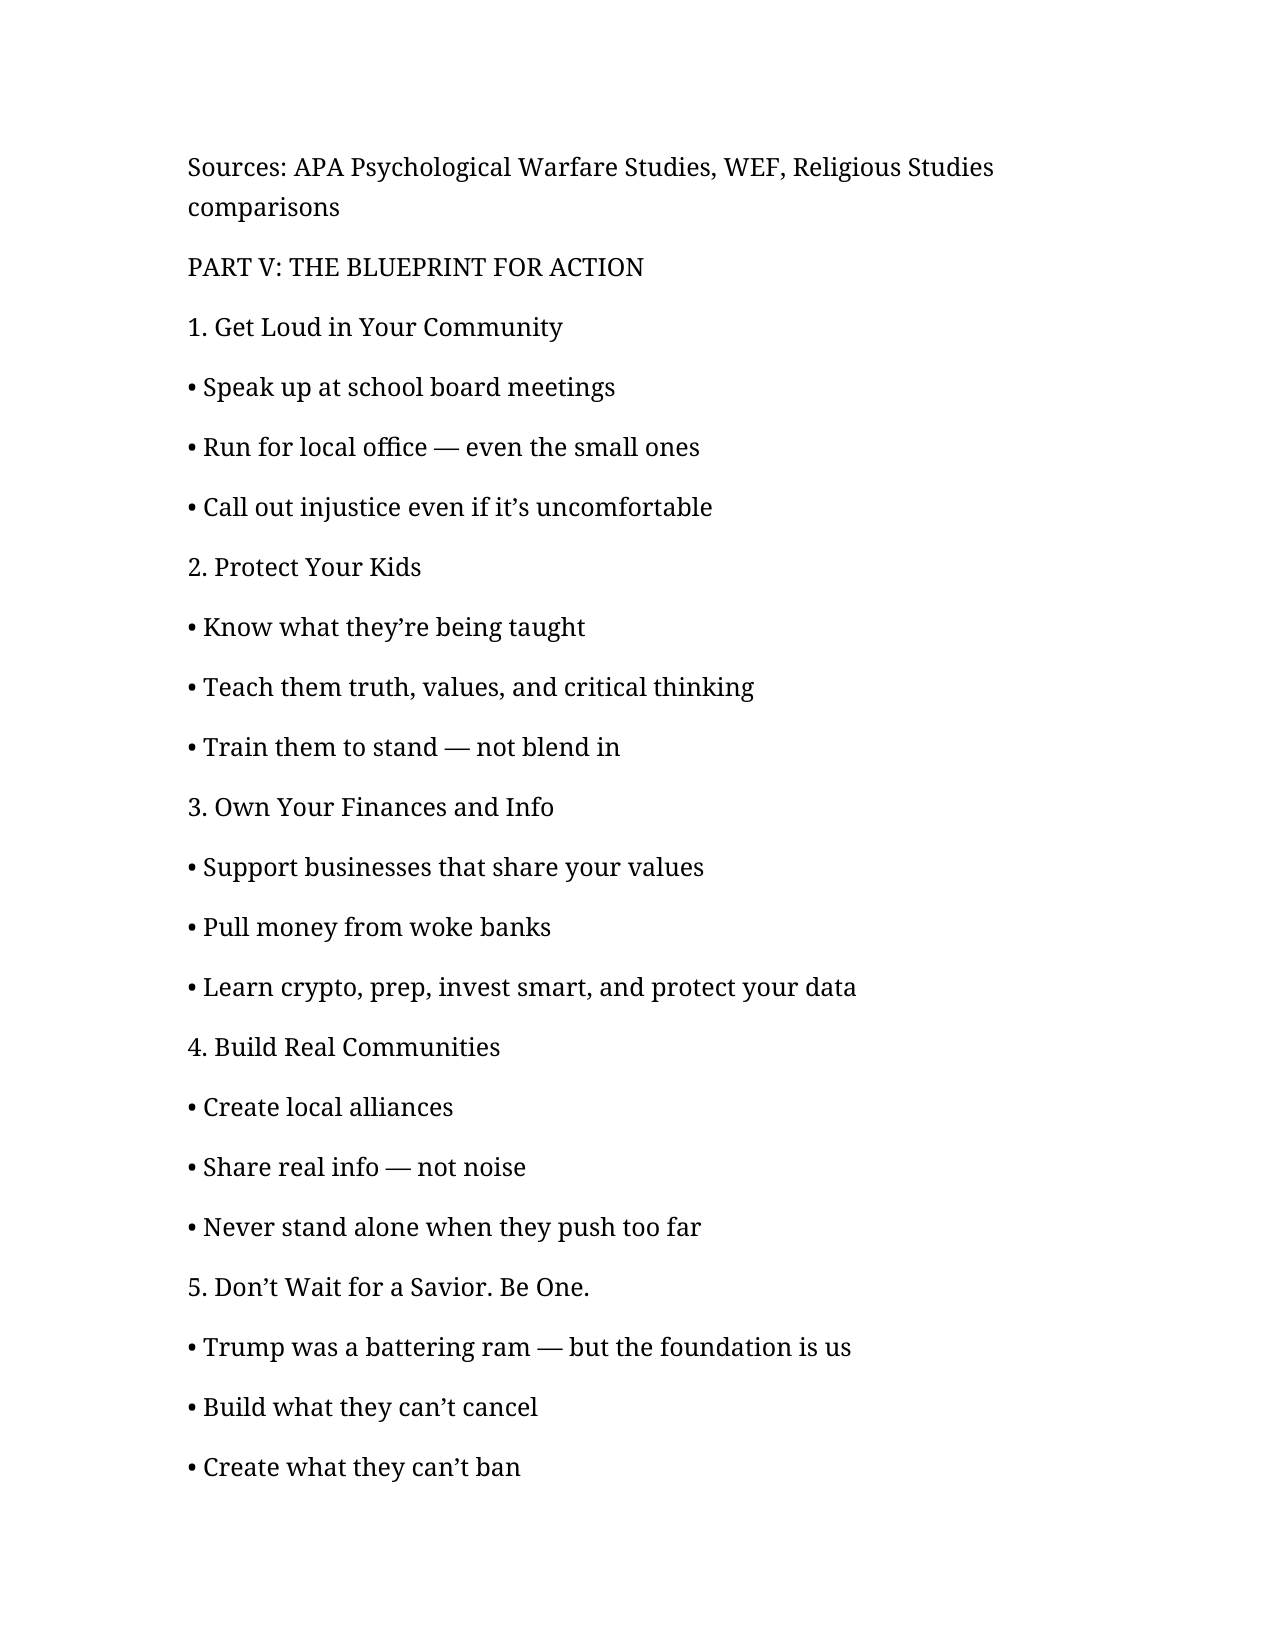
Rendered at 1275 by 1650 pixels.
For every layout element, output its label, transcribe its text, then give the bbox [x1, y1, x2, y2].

text • Train them to stand — not blend in [187, 729, 1087, 763]
text Sources: APA Psychological Warfare Studies, WEF, Religious Studies comparisons [187, 150, 1087, 223]
text 2. Protect Your Kids [187, 549, 1087, 583]
text 1. Get Loud in Your Community [187, 309, 1087, 343]
text • Never stand alone when they push too far [187, 1209, 1087, 1243]
text • Build what they can’t cancel [187, 1389, 1087, 1423]
text 4. Build Real Communities [187, 1029, 1087, 1063]
text • Teach them truth, values, and critical thinking [187, 669, 1087, 703]
text • Speak up at school board meetings [187, 369, 1087, 403]
text • Run for local office — even the small ones [187, 429, 1087, 463]
text • Create what they can’t ban [187, 1449, 1087, 1483]
text • Share real info — not noise [187, 1149, 1087, 1183]
text • Call out injustice even if it’s uncomfortable [187, 489, 1087, 523]
text • Learn crypto, prep, invest smart, and protect your data [187, 969, 1087, 1003]
text • Pull money from woke banks [187, 909, 1087, 943]
text 5. Don’t Wait for a Savior. Be One. [187, 1269, 1087, 1303]
text • Create local alliances [187, 1089, 1087, 1123]
text • Trump was a battering ram — but the foundation is us [187, 1329, 1087, 1363]
text PART V: THE BLUEPRINT FOR ACTION [187, 249, 1087, 283]
text • Support businesses that share your values [187, 849, 1087, 883]
text • Know what they’re being taught [187, 609, 1087, 643]
text 3. Own Your Finances and Info [187, 789, 1087, 823]
